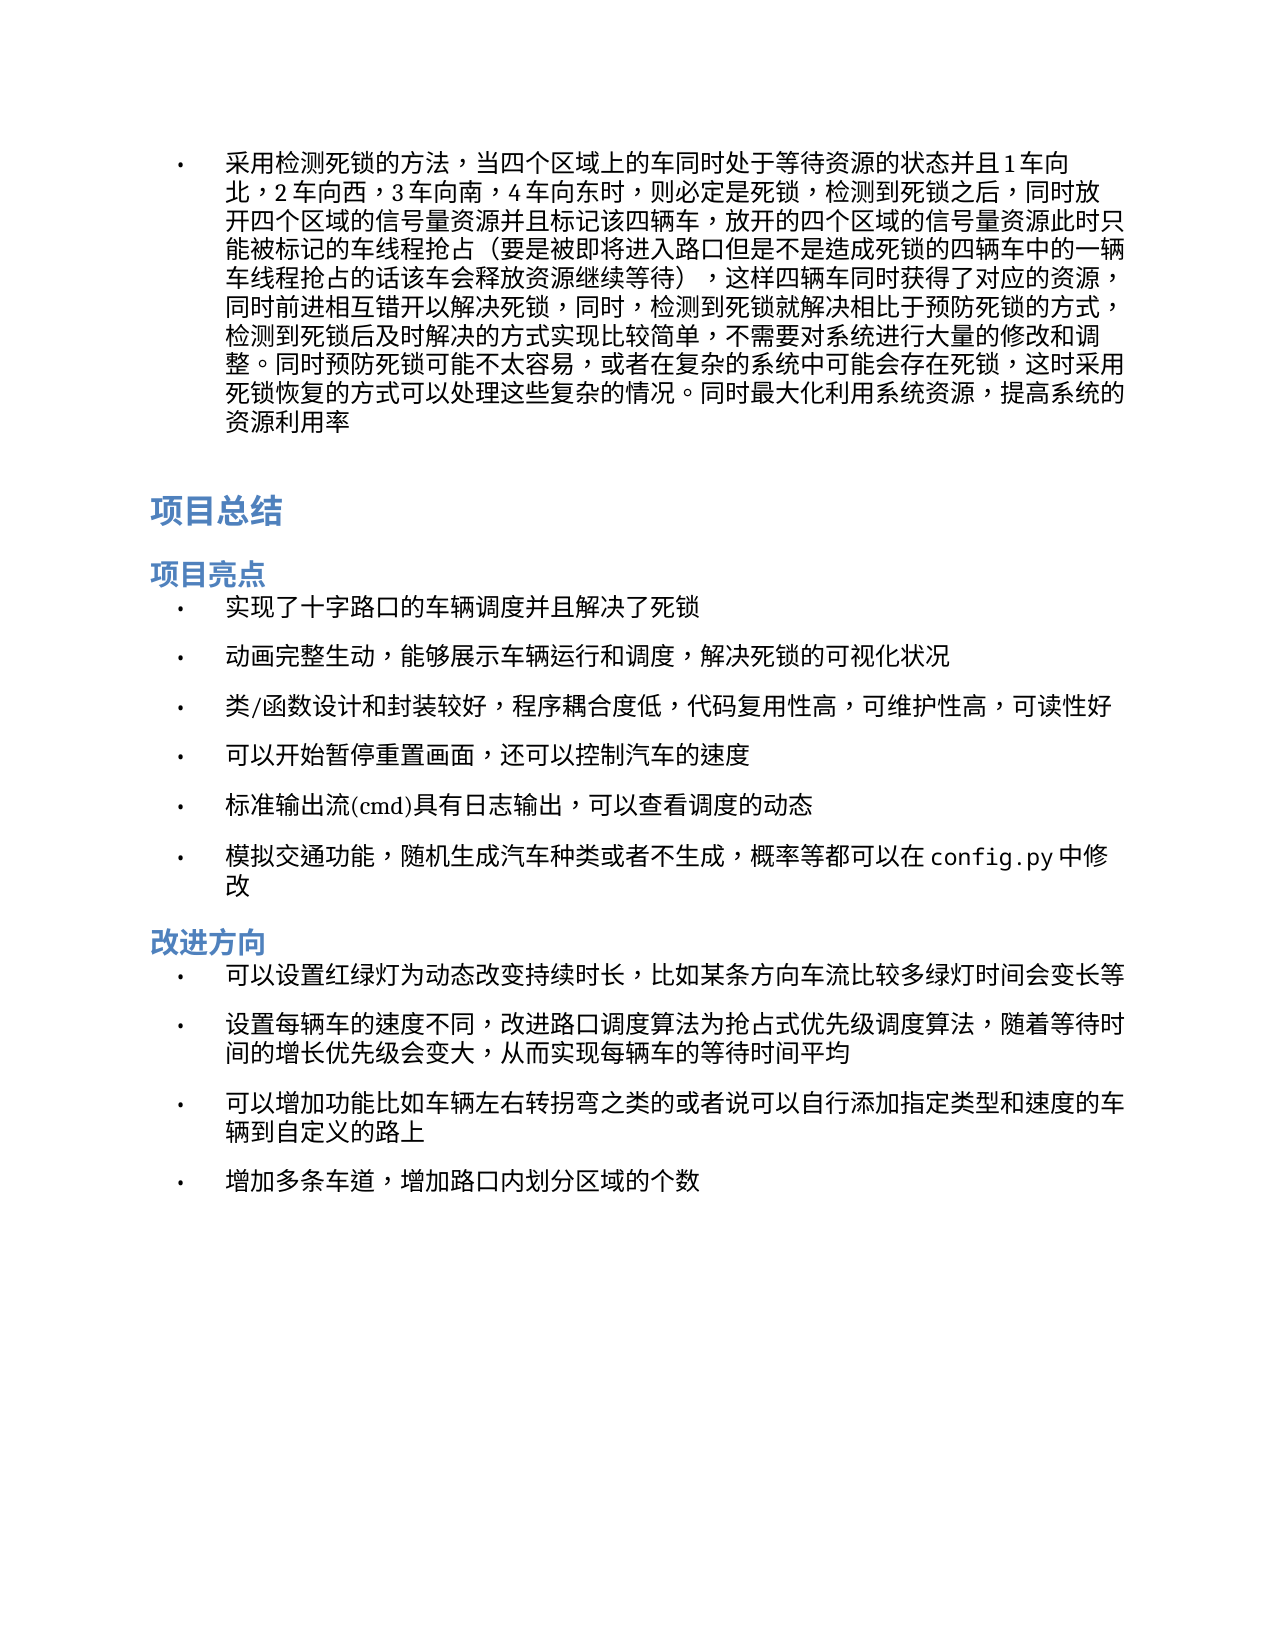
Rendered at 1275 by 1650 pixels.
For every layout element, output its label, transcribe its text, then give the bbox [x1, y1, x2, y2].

subtitle 项目亮点 [150, 554, 1125, 593]
list 标准输出流(cmd)具有日志输出，可以查看调度的动态 [175, 792, 1125, 821]
list 动画完整生动，能够展示车辆运行和调度，解决死锁的可视化状况 [175, 643, 1125, 672]
list 可以增加功能比如车辆左右转拐弯之类的或者说可以自行添加指定类型和速度的车辆到自定义的路上 [175, 1090, 1125, 1147]
list 可以开始暂停重置画面，还可以控制汽车的速度 [175, 742, 1125, 771]
list 类/函数设计和封装较好，程序耦合度低，代码复用性高，可维护性高，可读性好 [175, 693, 1125, 721]
list 采用检测死锁的方法，当四个区域上的车同时处于等待资源的状态并且1车向北，2车向西，3车向南，4车向东时，则必定是死锁，检测到死锁之后，同时放开四个区域的信号量资源并且标记该四辆车，放开的四个区域的信号量资源此时只能被标记的车线程抢占（要是被即将进入路口但是不是造成死锁的四辆车中的一辆车线程抢占的话该车会释放资源继续等待），这样四辆车同时获得了对应的资源，同时前进相互错开以解决死锁，同时，检测到死锁就解决相比于预防死锁的方式，检测到死锁后及时解决的方式实现比较简单，不需要对系统进行大量的修改和调整。同时预防死锁可能不太容易，或者在复杂的系统中可能会存在死锁，这时采用死锁恢复的方式可以处理这些复杂的情况。同时最大化利用系统资源，提高系统的资源利用率 [175, 150, 1125, 437]
subtitle 项目总结 [150, 487, 1125, 533]
subtitle 改进方向 [150, 922, 1125, 962]
list 设置每辆车的速度不同，改进路口调度算法为抢占式优先级调度算法，随着等待时间的增长优先级会变大，从而实现每辆车的等待时间平均 [175, 1011, 1125, 1069]
list 模拟交通功能，随机生成汽车种类或者不生成，概率等都可以在config.py中修改 [175, 841, 1125, 901]
list 实现了十字路口的车辆调度并且解决了死锁 [175, 593, 1125, 622]
list 增加多条车道，增加路口内划分区域的个数 [175, 1168, 1125, 1197]
list 可以设置红绿灯为动态改变持续时长，比如某条方向车流比较多绿灯时间会变长等 [175, 962, 1125, 991]
